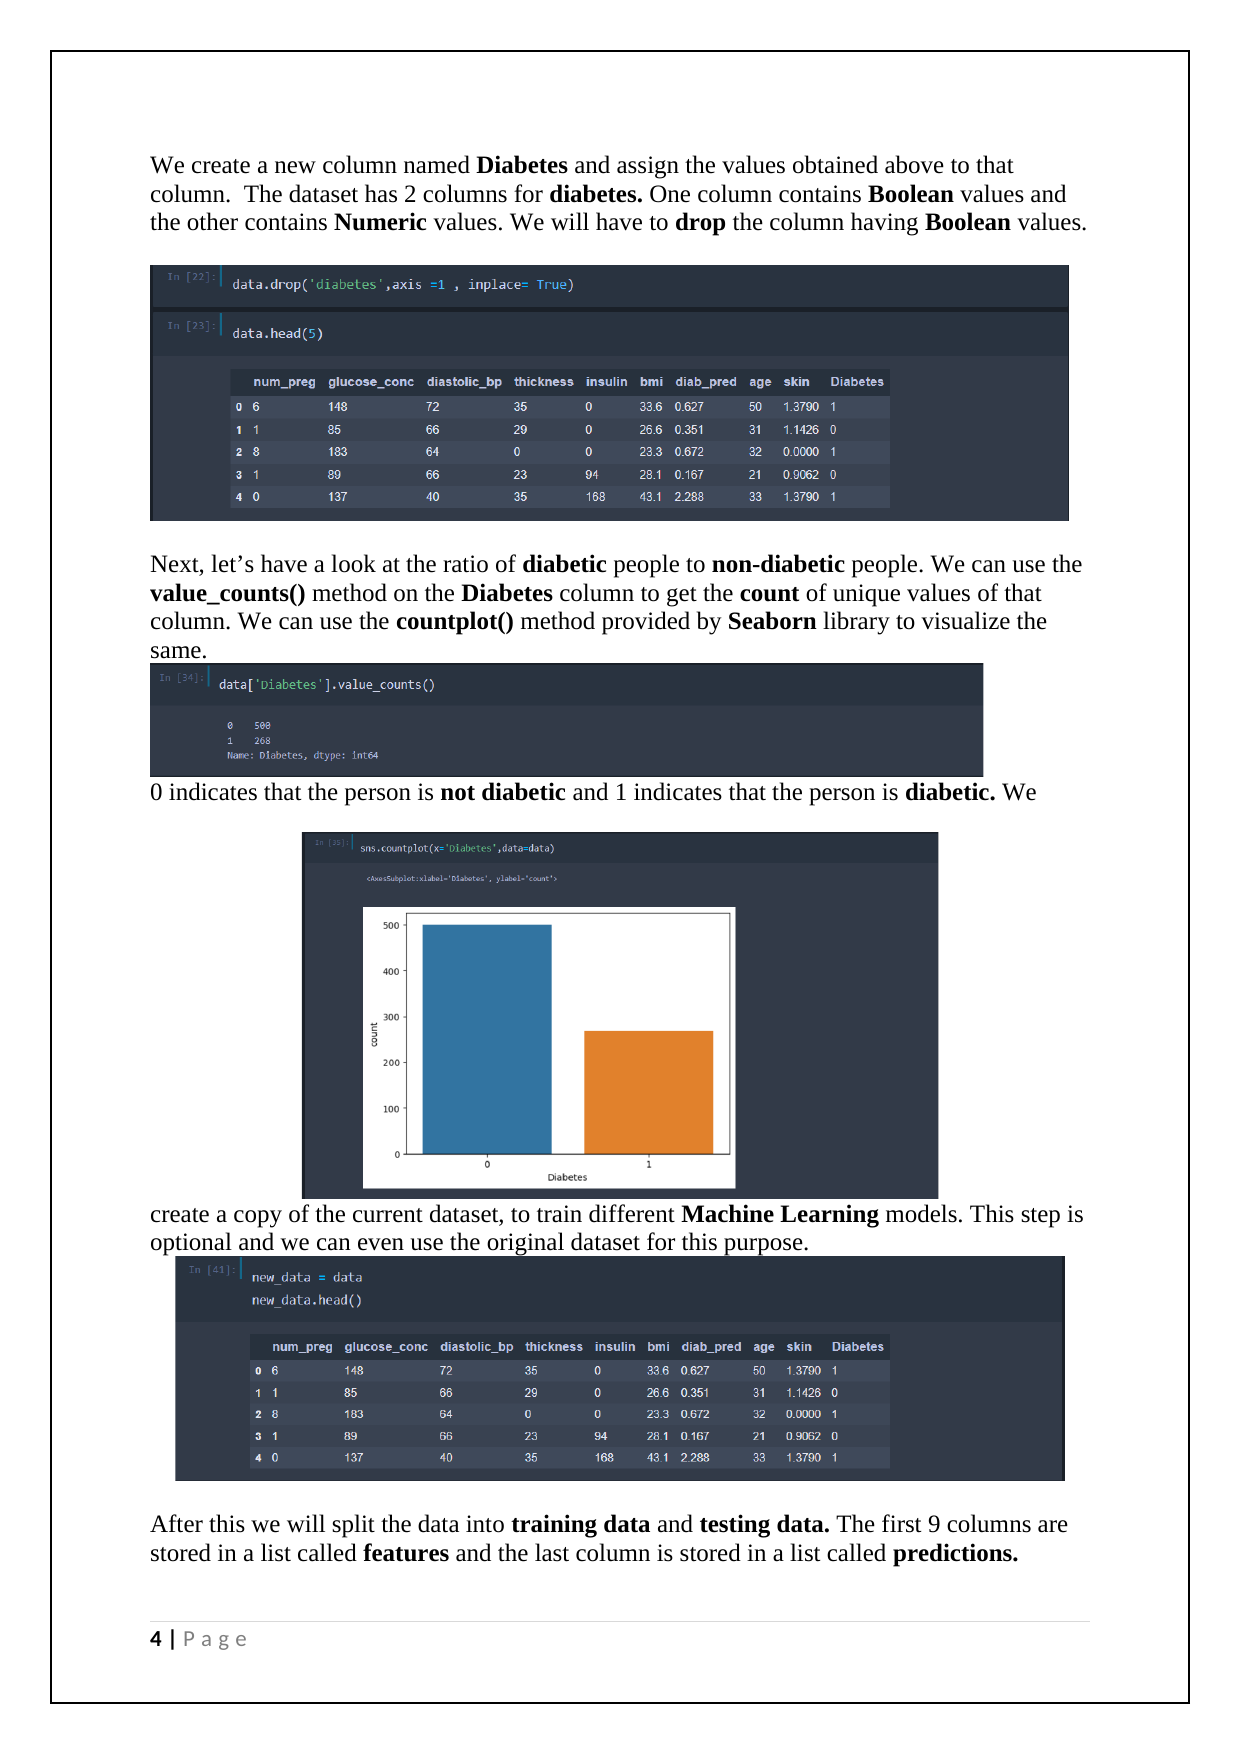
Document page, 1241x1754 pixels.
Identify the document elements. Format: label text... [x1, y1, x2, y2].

text After this we will split the data into training data and testing data. The first 9 columns are stored in a list called features and the last column is stored in a list called predictions. [150, 1509, 1090, 1567]
picture [150, 265, 1069, 521]
picture [175, 1256, 1065, 1481]
picture [301, 832, 939, 1199]
picture [150, 663, 984, 777]
text We create a new column named Diabetes and assign the values obtained above to that column. The dataset has 2 columns for diabetes. One column contains Boolean values and the other contains Numeric values. We will have to drop the column having Boolean values. [150, 150, 1090, 236]
text Next, let’s have a look at the ratio of diabetic people to non-diabetic people. We can use the value_counts() method on the Diabetes column to get the count of unique values of that column. We can use the countplot() method provided by Seaborn library to visualize the same. [150, 549, 1090, 664]
